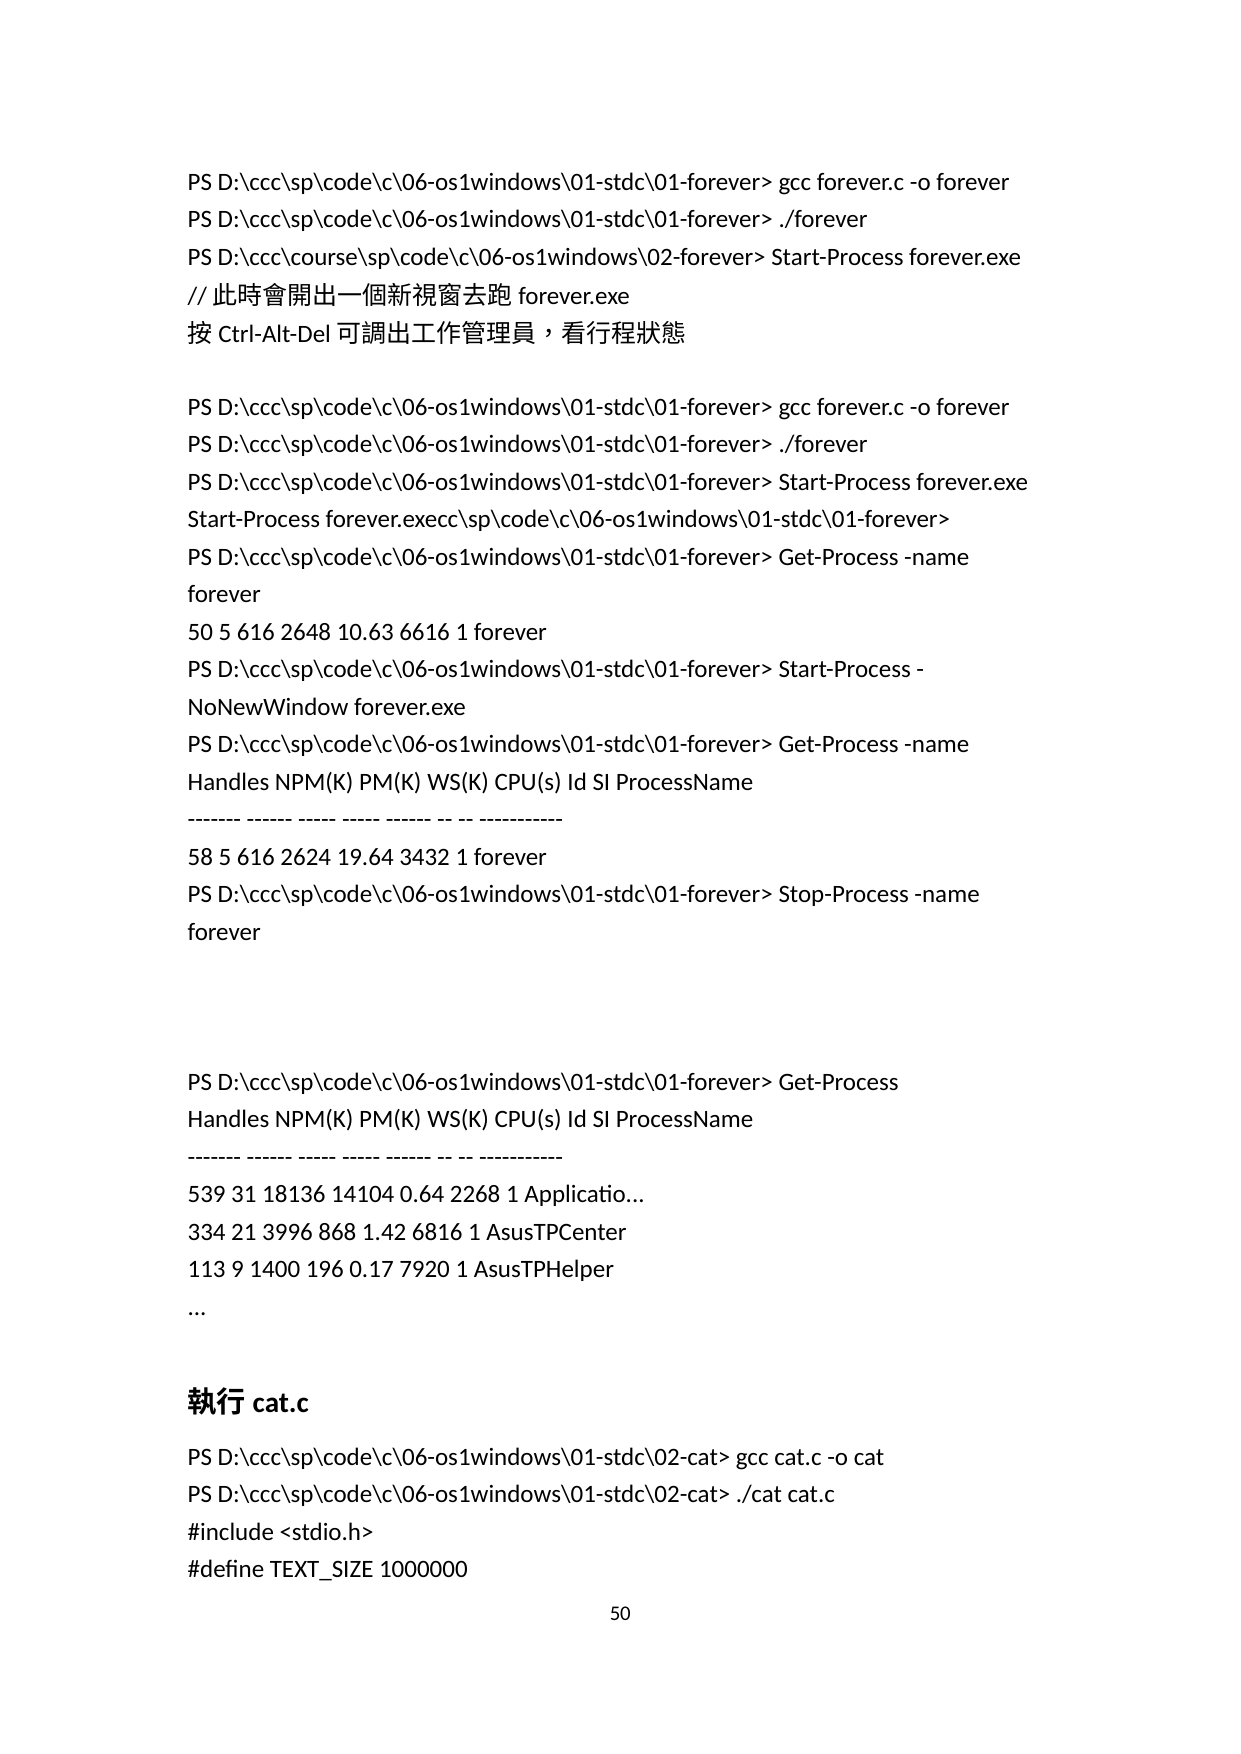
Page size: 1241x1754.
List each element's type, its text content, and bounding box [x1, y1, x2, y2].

text PS D:\ccc\sp\code\c\06-os1windows\01-stdc\01-forever> Get-Process -name [187, 725, 1053, 762]
text 334 21 3996 868 1.42 6816 1 AsusTPCenter [187, 1212, 1053, 1250]
text #define TEXT_SIZE 1000000 [187, 1550, 1053, 1587]
text // 此時會開出一個新視窗去跑 forever.exe [187, 275, 1053, 312]
text Handles NPM(K) PM(K) WS(K) CPU(s) Id SI ProcessName [187, 1100, 1053, 1137]
text PS D:\ccc\sp\code\c\06-os1windows\01-stdc\01-forever> Stop-Process -name forever [187, 875, 1053, 950]
text 58 5 616 2624 19.64 3432 1 forever [187, 837, 1053, 875]
text PS D:\ccc\sp\code\c\06-os1windows\01-stdc\01-forever> ./forever [187, 425, 1053, 462]
text Handles NPM(K) PM(K) WS(K) CPU(s) Id SI ProcessName [187, 762, 1053, 800]
text ------- ------ ----- ----- ------ -- -- ----------- [187, 1137, 1053, 1175]
text PS D:\ccc\sp\code\c\06-os1windows\01-stdc\01-forever> Start-Process -NoNewWindow forever.exe [187, 650, 1053, 725]
text 113 9 1400 196 0.17 7920 1 AsusTPHelper [187, 1250, 1053, 1287]
text ... [187, 1287, 1053, 1325]
text ------- ------ ----- ----- ------ -- -- ----------- [187, 800, 1053, 837]
text PS D:\ccc\sp\code\c\06-os1windows\01-stdc\02-cat> ./cat cat.c [187, 1475, 1053, 1512]
text PS D:\ccc\course\sp\code\c\06-os1windows\02-forever> Start-Process forever.exe [187, 237, 1053, 275]
text #include <stdio.h> [187, 1512, 1053, 1550]
text 執行 cat.c [187, 1362, 1053, 1437]
text PS D:\ccc\sp\code\c\06-os1windows\01-stdc\01-forever> Start-Process forever.exe Start-Process forever.execc\sp\code\c\06-os1windows\01-stdc\01-forever> [187, 462, 1053, 537]
text forever [187, 575, 1053, 612]
text PS D:\ccc\sp\code\c\06-os1windows\01-stdc\01-forever> gcc forever.c -o forever [187, 387, 1053, 425]
text PS D:\ccc\sp\code\c\06-os1windows\01-stdc\01-forever> Get-Process [187, 1062, 1053, 1100]
text 539 31 18136 14104 0.64 2268 1 Applicatio... [187, 1175, 1053, 1212]
text PS D:\ccc\sp\code\c\06-os1windows\01-stdc\01-forever> Get-Process -name [187, 537, 1053, 575]
text PS D:\ccc\sp\code\c\06-os1windows\01-stdc\02-cat> gcc cat.c -o cat [187, 1437, 1053, 1475]
text PS D:\ccc\sp\code\c\06-os1windows\01-stdc\01-forever> ./forever [187, 200, 1053, 237]
text 按 Ctrl-Alt-Del 可調出工作管理員，看行程狀態 [187, 312, 1053, 350]
text PS D:\ccc\sp\code\c\06-os1windows\01-stdc\01-forever> gcc forever.c -o forever [187, 162, 1053, 200]
text 50 5 616 2648 10.63 6616 1 forever [187, 612, 1053, 650]
